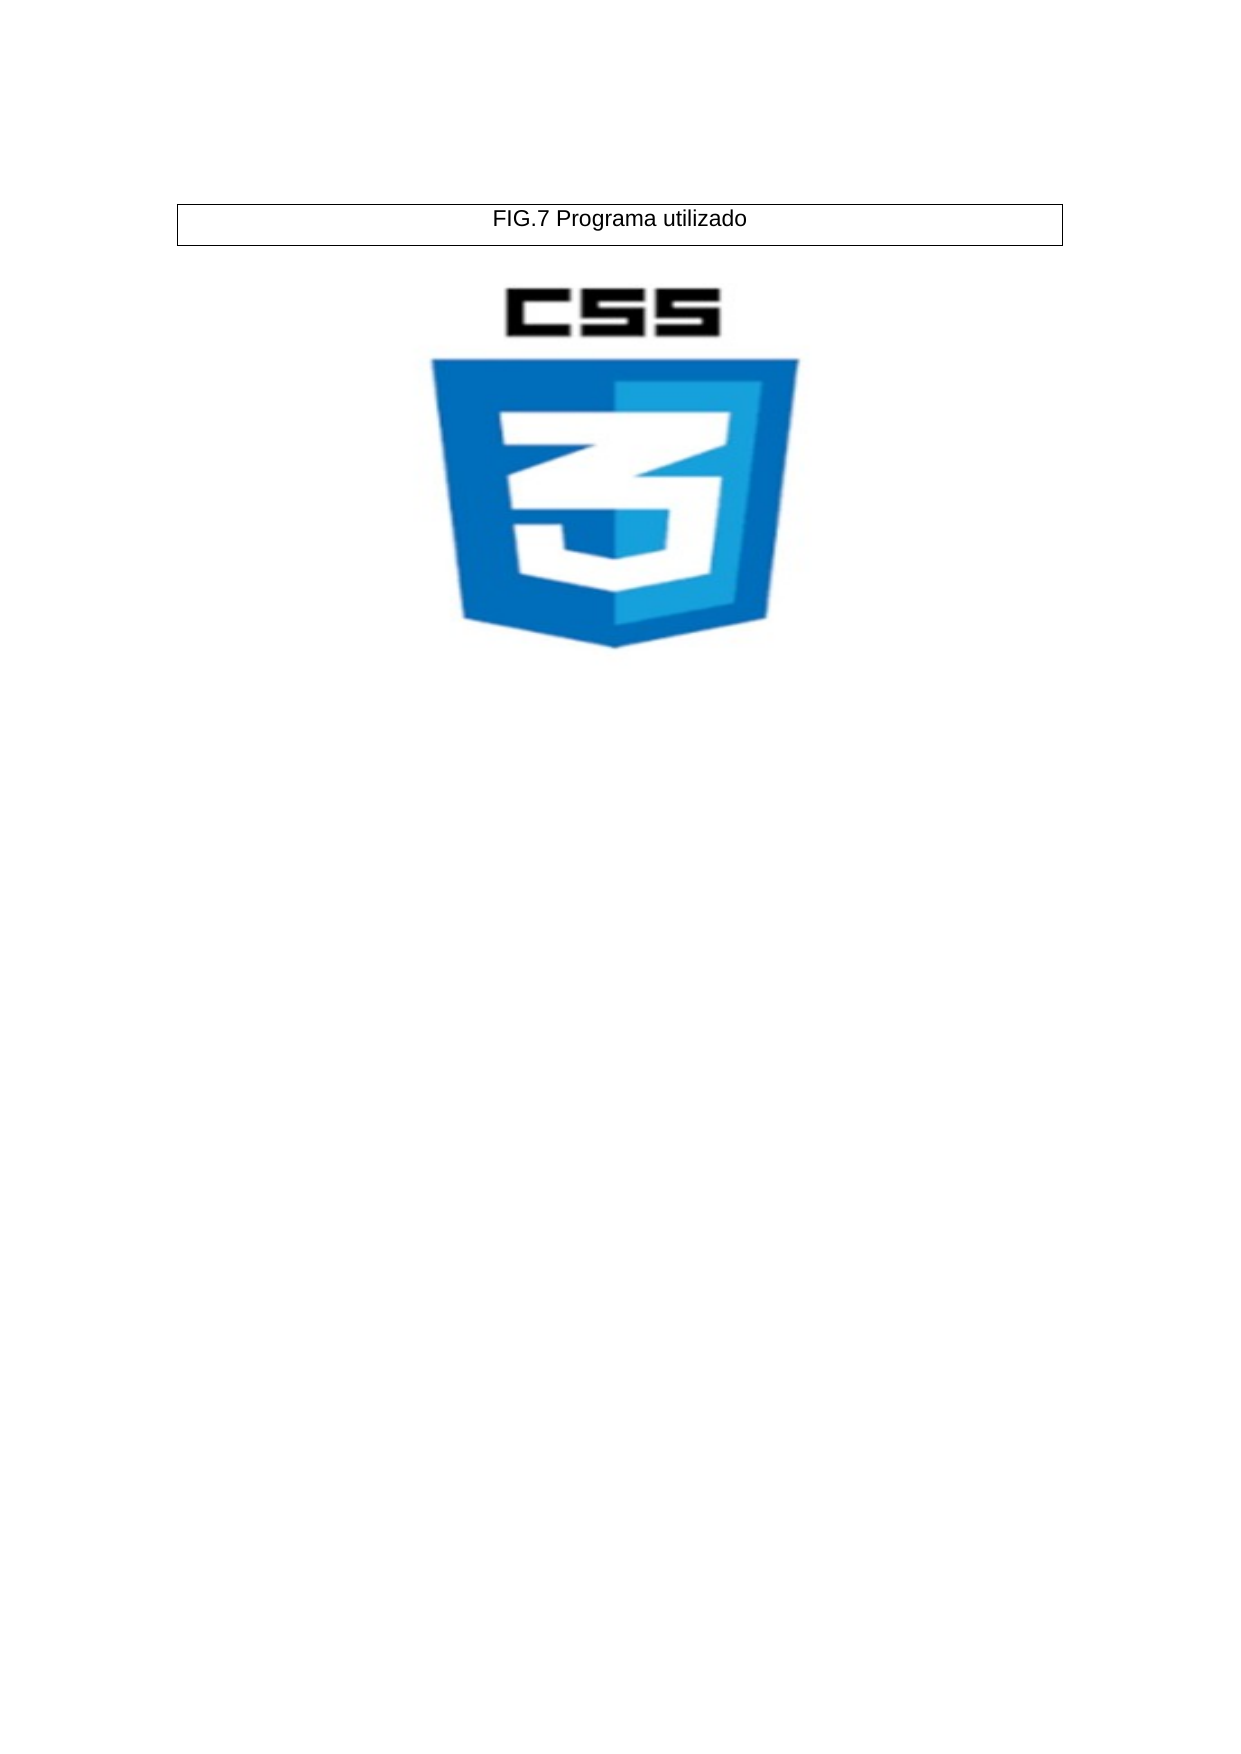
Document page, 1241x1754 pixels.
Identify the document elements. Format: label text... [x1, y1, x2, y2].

picture [379, 246, 861, 669]
table_header FIG.7 Programa utilizado [178, 205, 1062, 245]
